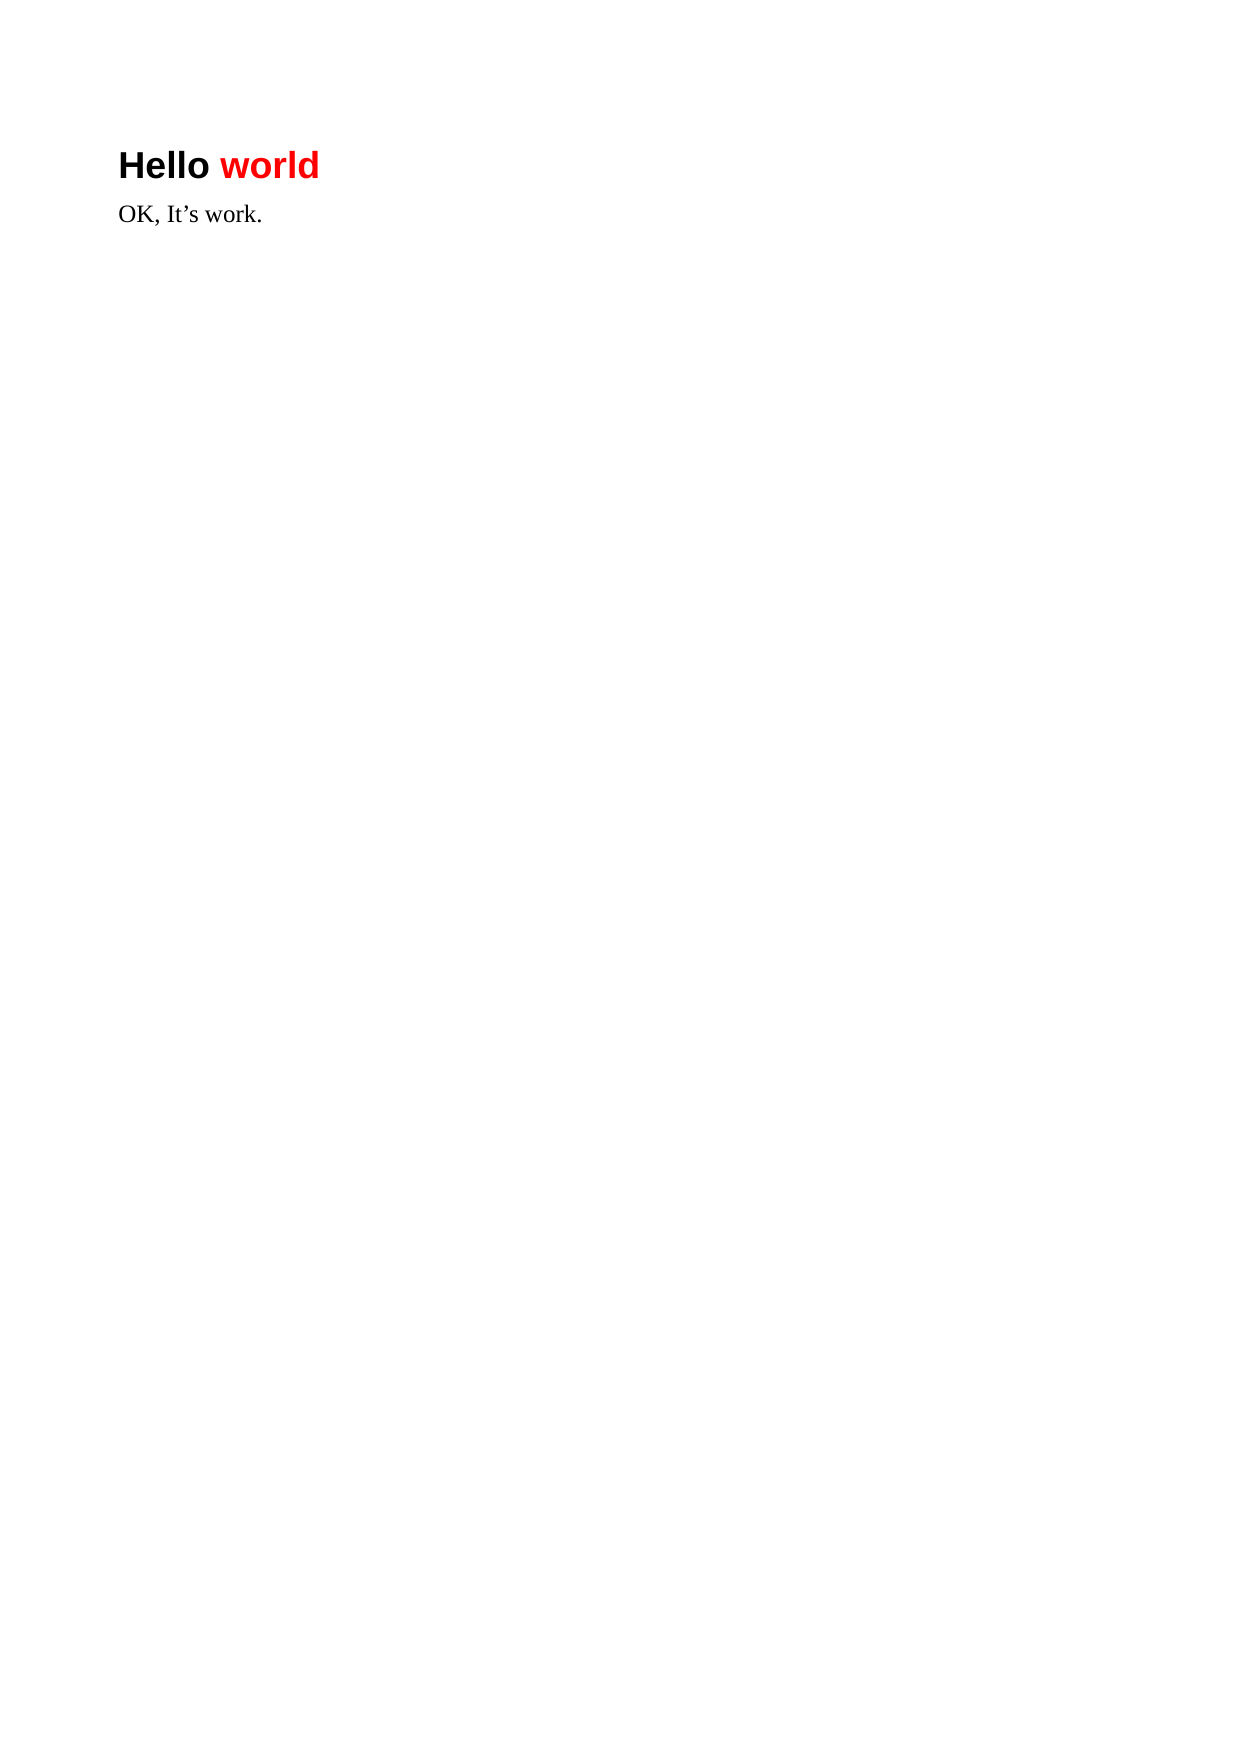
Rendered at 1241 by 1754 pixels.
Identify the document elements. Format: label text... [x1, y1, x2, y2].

subtitle Hello world [118, 143, 1122, 186]
text OK, It’s work. [118, 199, 1122, 227]
